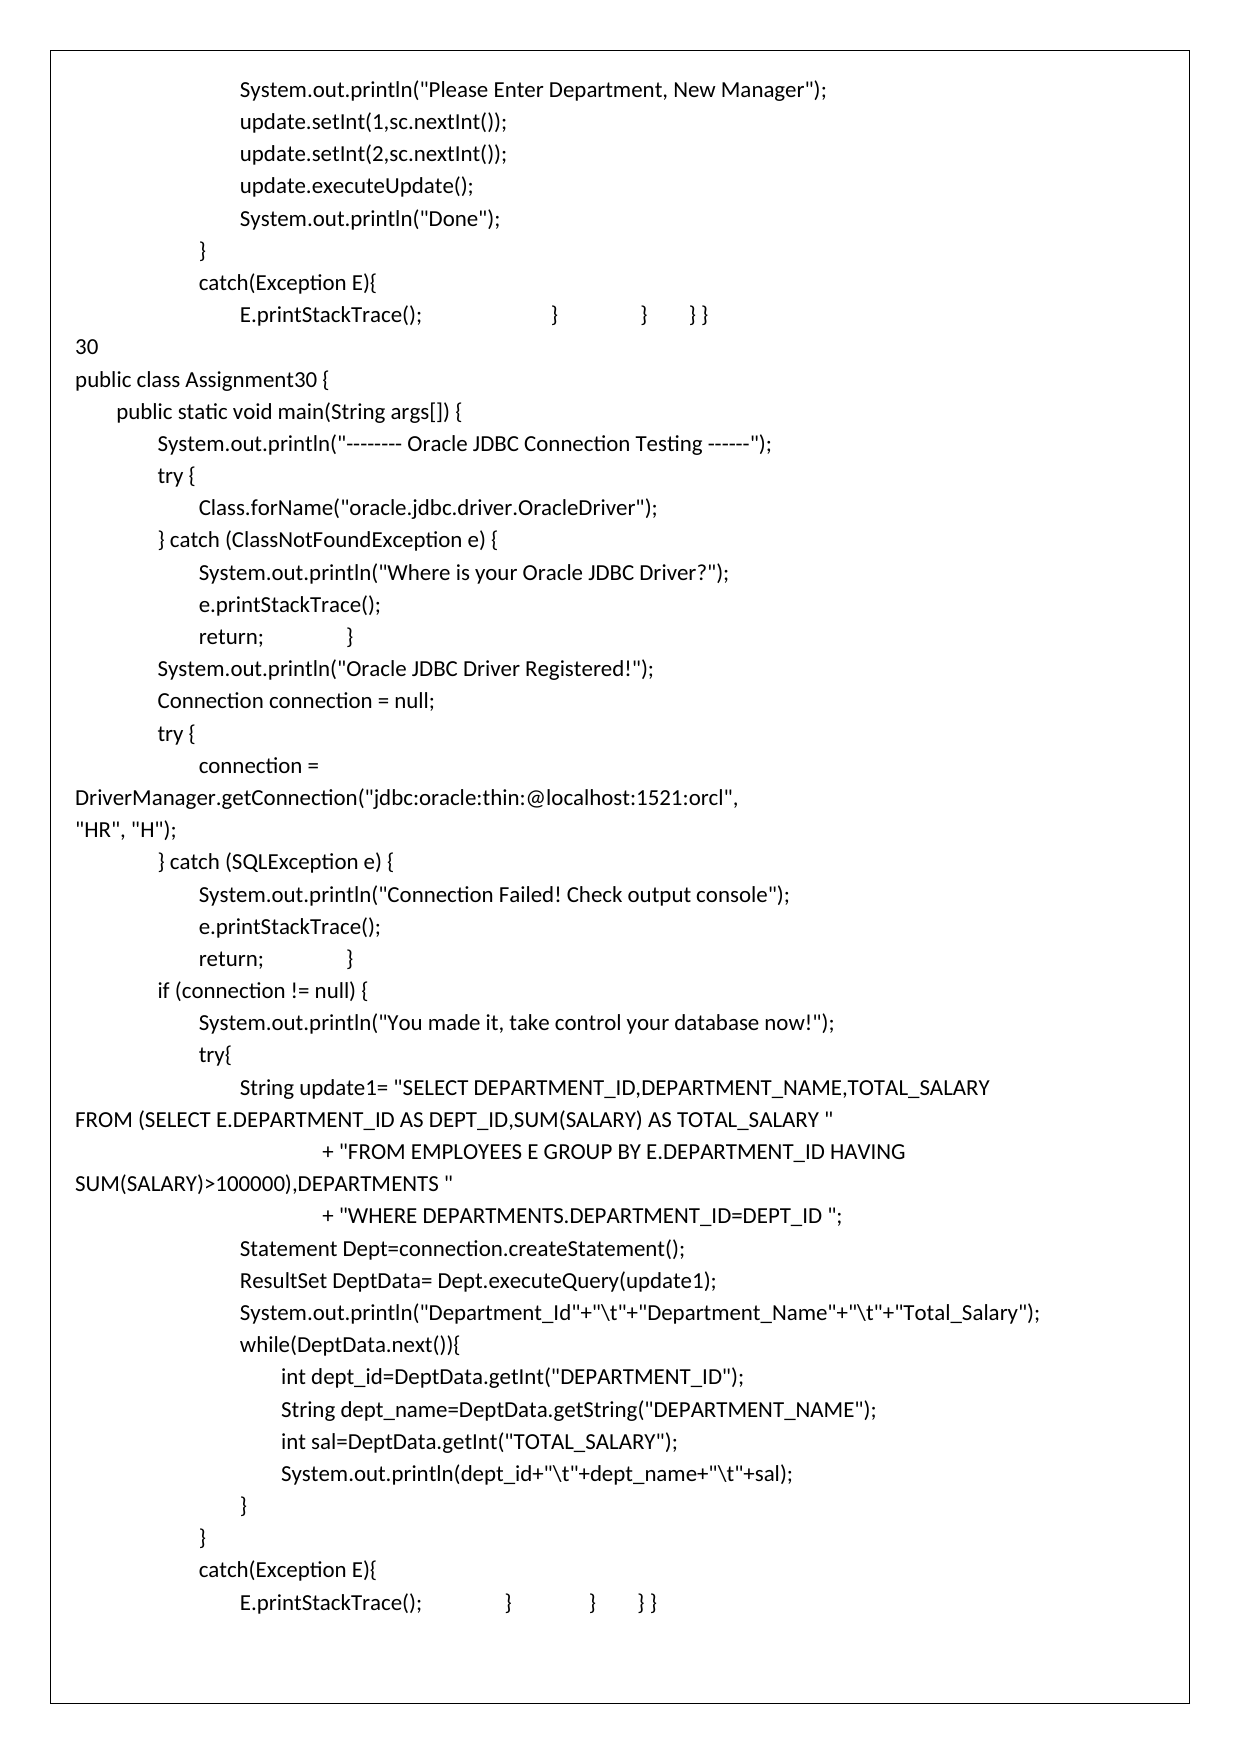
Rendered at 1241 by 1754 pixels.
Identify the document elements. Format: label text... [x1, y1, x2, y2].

text update.setInt(1,sc.nextInt()); [75, 107, 1165, 135]
text System.out.println("Done"); [75, 204, 1165, 232]
text System.out.println("-------- Oracle JDBC Connection Testing ------"); [75, 429, 1165, 457]
text Connection connection = null; [75, 687, 1165, 714]
text 30 [75, 332, 1165, 361]
text int sal=DeptData.getInt("TOTAL_SALARY"); [75, 1427, 1165, 1455]
text update.setInt(2,sc.nextInt()); [75, 139, 1165, 167]
text ResultSet DeptData= Dept.executeQuery(update1); [75, 1266, 1165, 1294]
text E.printStackTrace(); } } } } [75, 300, 1165, 328]
text Class.forName("oracle.jdbc.driver.OracleDriver"); [75, 493, 1165, 521]
text return; } [75, 944, 1165, 972]
text + "FROM EMPLOYEES E GROUP BY E.DEPARTMENT_ID HAVING [75, 1137, 1165, 1165]
text System.out.println("Oracle JDBC Driver Registered!"); [75, 654, 1165, 682]
text connection = [75, 751, 1165, 779]
text int dept_id=DeptData.getInt("DEPARTMENT_ID"); [75, 1362, 1165, 1391]
text System.out.println("Where is your Oracle JDBC Driver?"); [75, 558, 1165, 586]
text catch(Exception E){ [75, 268, 1165, 296]
text } catch (SQLException e) { [75, 847, 1165, 876]
text } [75, 1523, 1165, 1551]
text e.printStackTrace(); [75, 590, 1165, 618]
text Statement Dept=connection.createStatement(); [75, 1234, 1165, 1262]
text } [75, 1491, 1165, 1519]
text try { [75, 719, 1165, 747]
text if (connection != null) { [75, 976, 1165, 1004]
text System.out.println("Department_Id"+"\t"+"Department_Name"+"\t"+"Total_Salary"); [75, 1298, 1165, 1326]
text DriverManager.getConnection("jdbc:oracle:thin:@localhost:1521:orcl", [75, 783, 1165, 811]
text } catch (ClassNotFoundException e) { [75, 526, 1165, 554]
text } [75, 236, 1165, 264]
text try { [75, 461, 1165, 489]
text catch(Exception E){ [75, 1556, 1165, 1584]
text System.out.println(dept_id+"\t"+dept_name+"\t"+sal); [75, 1459, 1165, 1487]
text return; } [75, 622, 1165, 650]
text String dept_name=DeptData.getString("DEPARTMENT_NAME"); [75, 1395, 1165, 1423]
text update.executeUpdate(); [75, 172, 1165, 199]
text SUM(SALARY)>100000),DEPARTMENTS " [75, 1169, 1165, 1197]
text public static void main(String args[]) { [75, 397, 1165, 425]
text while(DeptData.next()){ [75, 1330, 1165, 1358]
text e.printStackTrace(); [75, 912, 1165, 940]
text FROM (SELECT E.DEPARTMENT_ID AS DEPT_ID,SUM(SALARY) AS TOTAL_SALARY " [75, 1105, 1165, 1133]
text String update1= "SELECT DEPARTMENT_ID,DEPARTMENT_NAME,TOTAL_SALARY [75, 1073, 1165, 1101]
text E.printStackTrace(); } } } } [75, 1588, 1165, 1616]
text "HR", "H"); [75, 815, 1165, 843]
text System.out.println("Connection Failed! Check output console"); [75, 880, 1165, 908]
text public class Assignment30 { [75, 365, 1165, 393]
text + "WHERE DEPARTMENTS.DEPARTMENT_ID=DEPT_ID "; [75, 1202, 1165, 1229]
text System.out.println("Please Enter Department, New Manager"); [75, 75, 1165, 103]
text System.out.println("You made it, take control your database now!"); [75, 1008, 1165, 1036]
text try{ [75, 1041, 1165, 1069]
